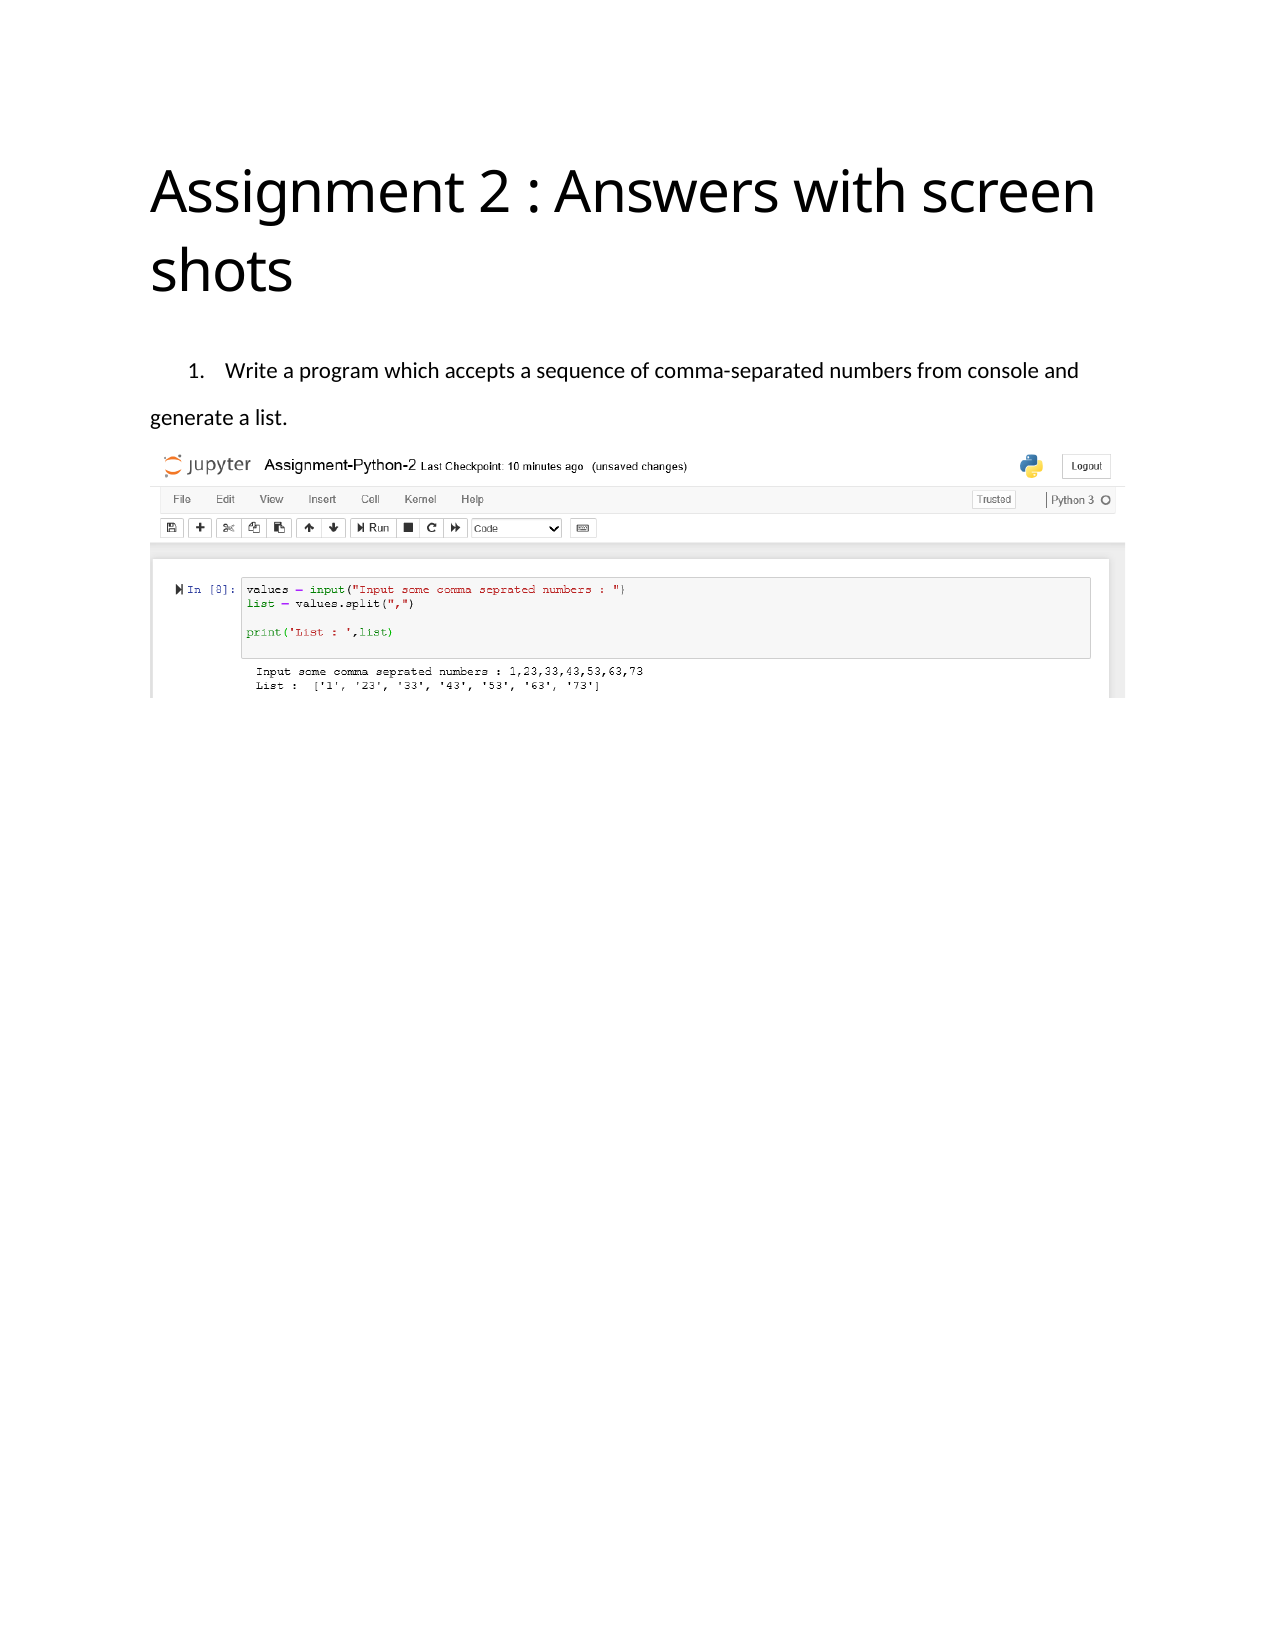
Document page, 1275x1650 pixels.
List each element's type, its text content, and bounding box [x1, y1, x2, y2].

list Write a program which accepts a sequence of comma-separated numbers from console and [187, 356, 1125, 384]
text generate a list. [150, 403, 1125, 431]
picture [150, 449, 1125, 698]
title Assignment 2 : Answers with screen shots [150, 150, 1125, 309]
